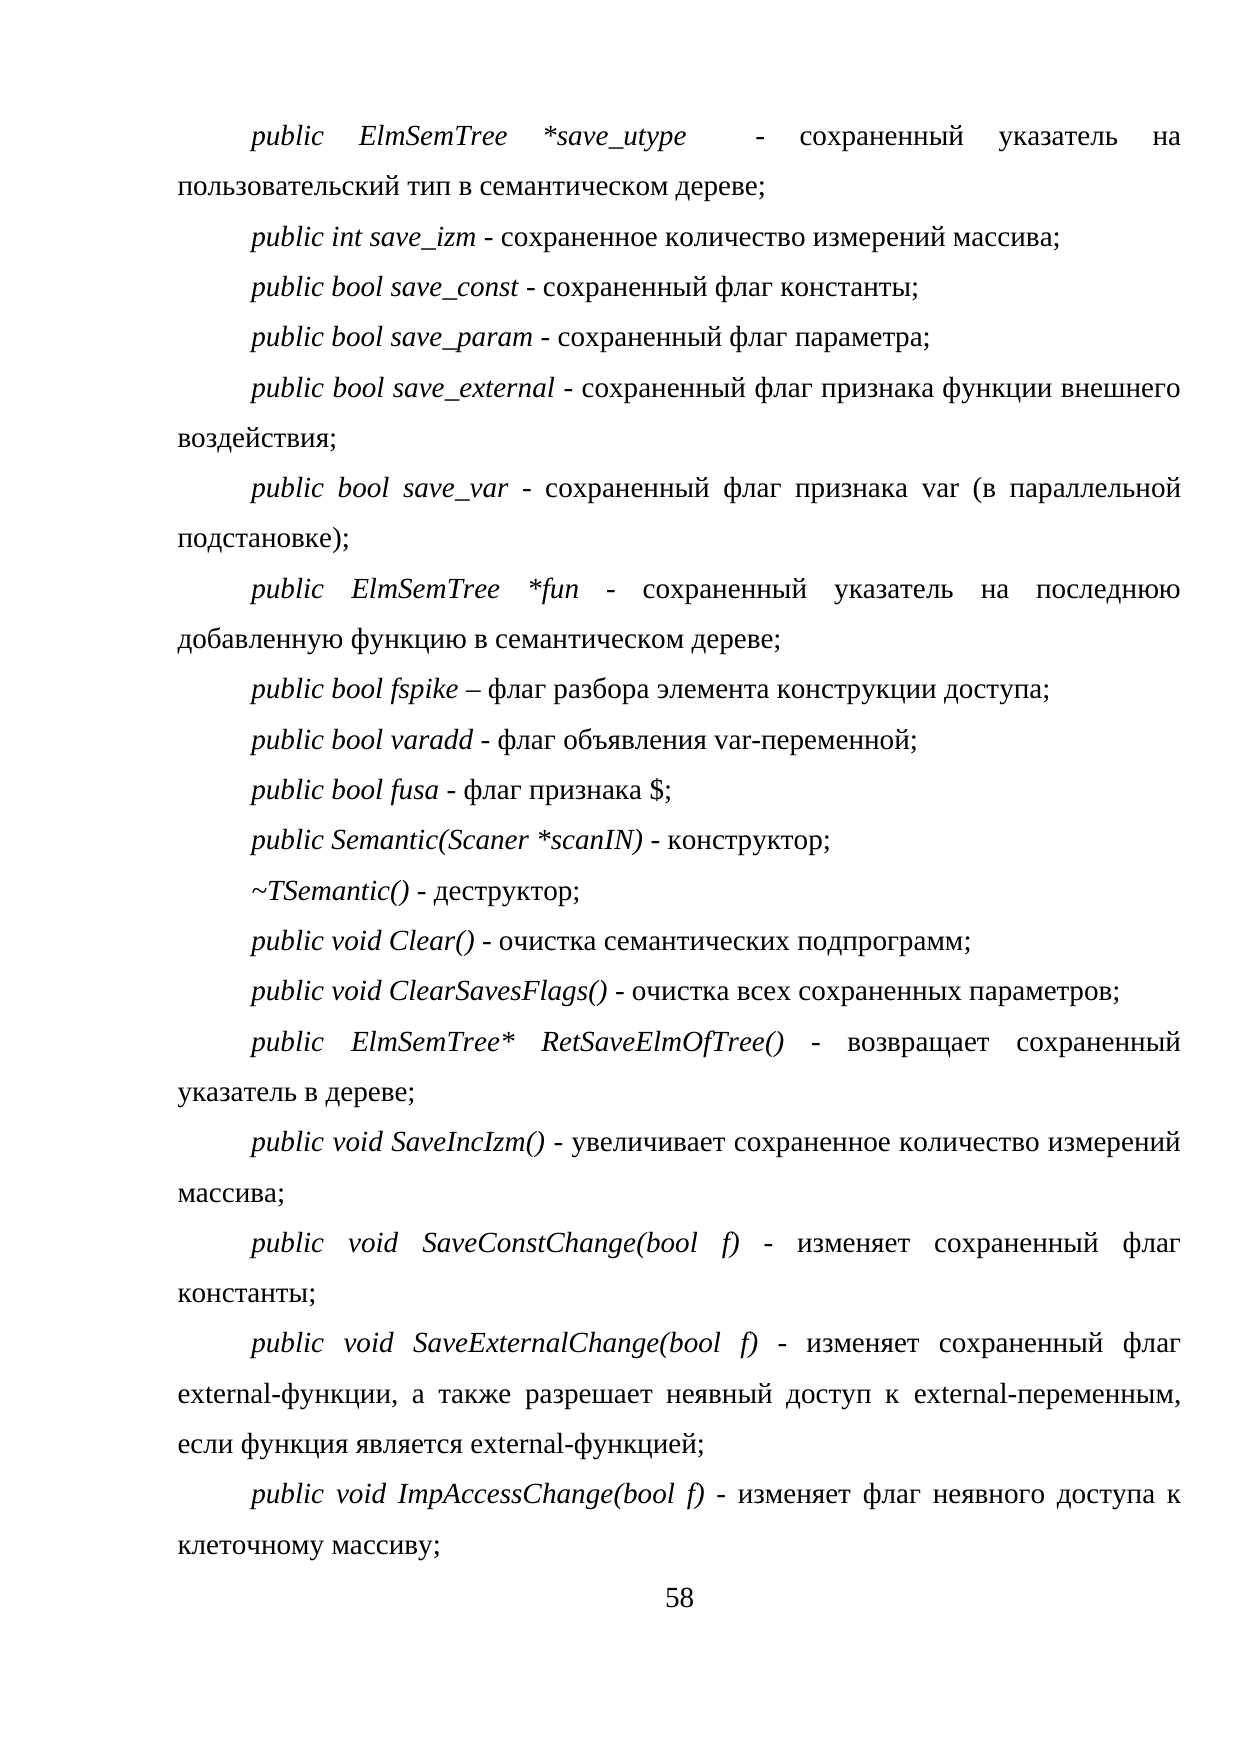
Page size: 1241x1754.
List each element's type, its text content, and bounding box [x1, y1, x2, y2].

text public void SaveConstChange(bool f) - изменяет сохраненный флаг константы; [177, 1225, 1181, 1309]
text public ElmSemTree* RetSaveElmOfTree() - возвращает сохраненный указатель в дереве; [177, 1024, 1181, 1108]
text public bool save_var - сохраненный флаг признака var (в параллельной подстановке); [177, 470, 1181, 554]
text public void ClearSavesFlags() - очистка всех сохраненных параметров; [177, 973, 1181, 1007]
text public bool save_param - сохраненный флаг параметра; [177, 319, 1181, 353]
text public Semantic(Scaner *scanIN) - конструктор; [177, 822, 1181, 856]
text public bool save_const - сохраненный флаг константы; [177, 269, 1181, 303]
text ~TSemantic() - деструктор; [177, 873, 1181, 906]
text public void SaveIncIzm() - увеличивает сохраненное количество измерений массива; [177, 1124, 1181, 1208]
text public bool varadd - флаг объявления var-переменной; [177, 722, 1181, 755]
text public bool fusa - флаг признака $; [177, 772, 1181, 806]
text public bool fspike – флаг разбора элемента конструкции доступа; [177, 672, 1181, 705]
text public ElmSemTree *fun - сохраненный указатель на последнюю добавленную функцию в семантическом дереве; [177, 571, 1181, 655]
text public int save_izm - сохраненное количество измерений массива; [177, 219, 1181, 252]
text public ElmSemTree *save_utype - сохраненный указатель на пользовательский тип в семантическом дереве; [177, 118, 1181, 202]
text public bool save_external - сохраненный флаг признака функции внешнего воздействия; [177, 370, 1181, 453]
text public void SaveExternalChange(bool f) - изменяет сохраненный флаг external-функции, а также разрешает неявный доступ к external-переменным, если функция является external-функцией; [177, 1326, 1181, 1460]
text public void Clear() - очистка семантических подпрограмм; [177, 923, 1181, 957]
text public void ImpAccessChange(bool f) - изменяет флаг неявного доступа к клеточному массиву; [177, 1477, 1181, 1560]
